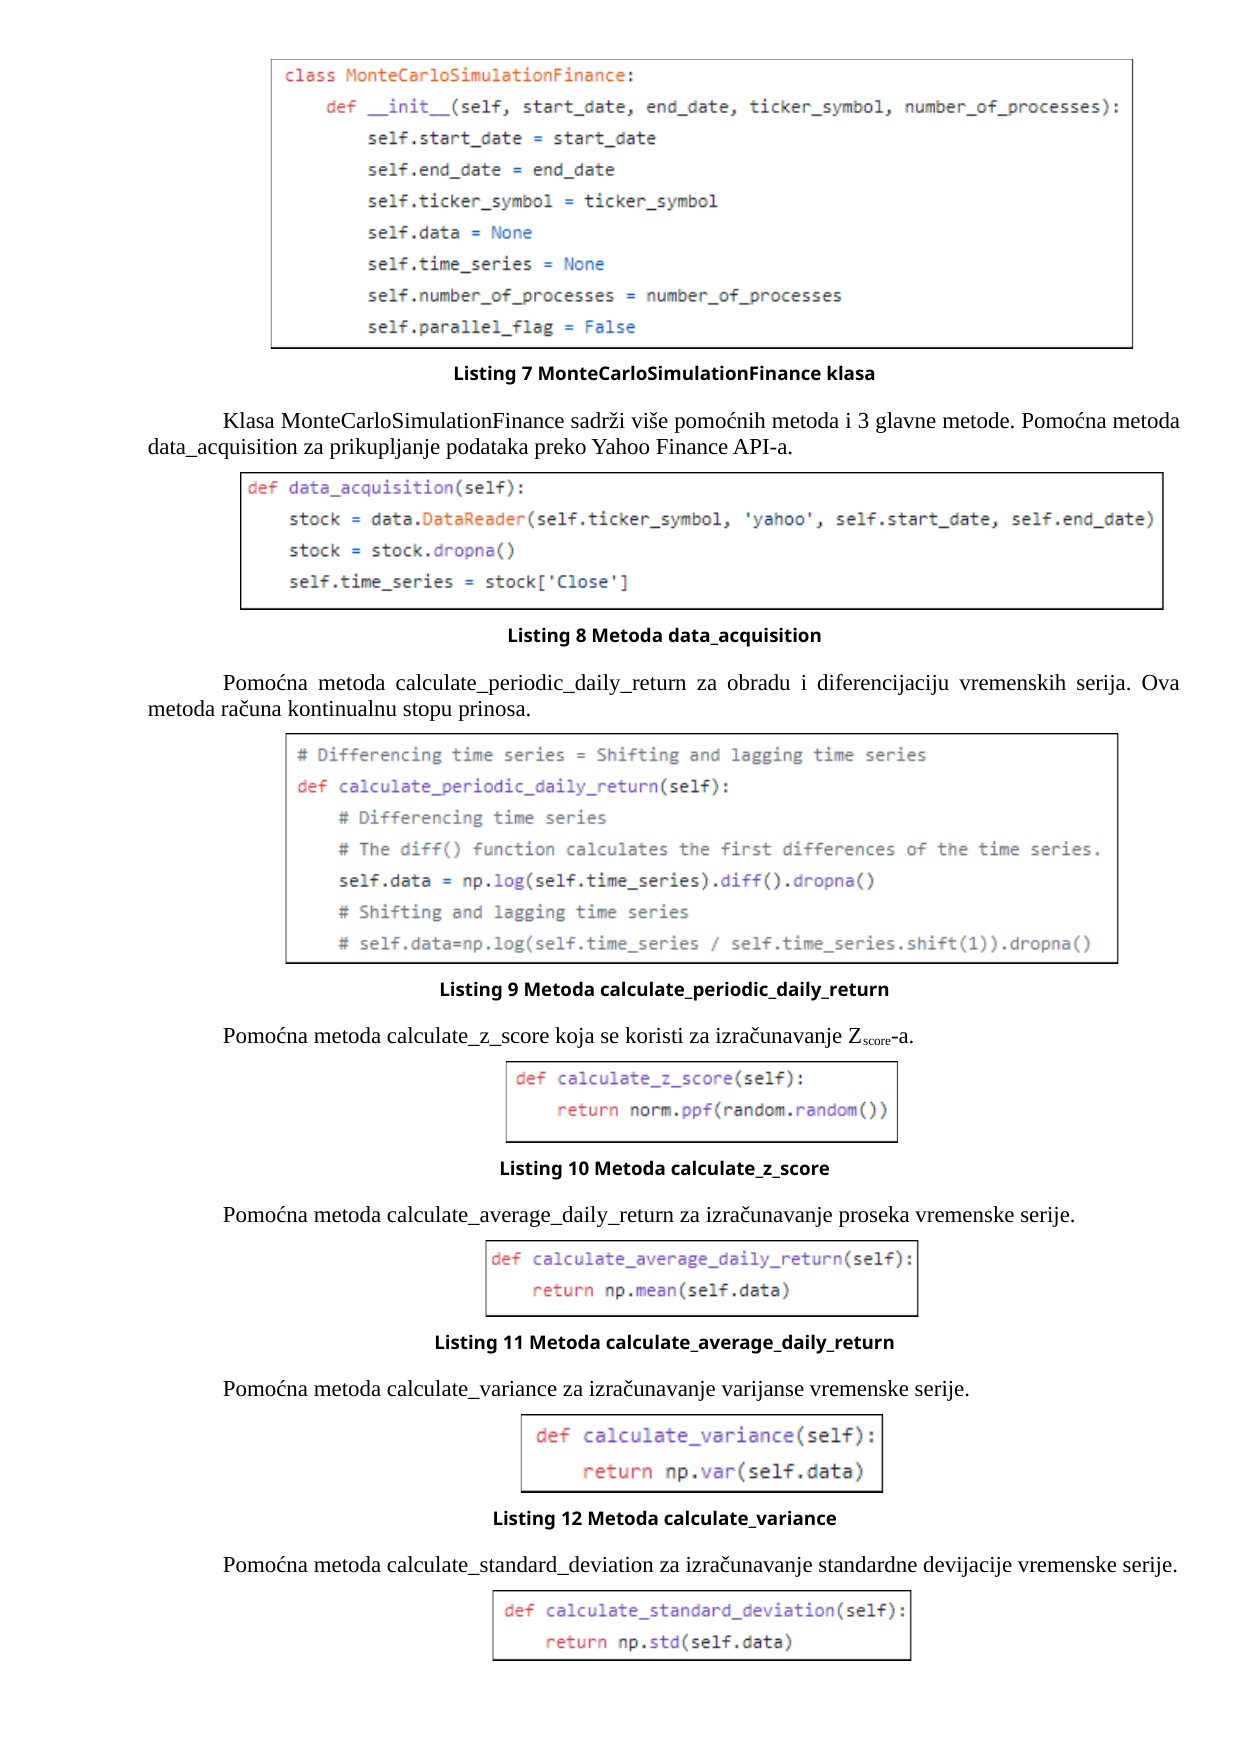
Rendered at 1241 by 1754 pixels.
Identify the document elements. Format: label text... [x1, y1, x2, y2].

picture [240, 472, 1164, 610]
text Listing 9 Metoda calculate_periodic_daily_return [148, 976, 1181, 1001]
picture [505, 1061, 898, 1143]
text Listing 10 Metoda calculate_z_score [148, 1155, 1181, 1180]
text Listing 11 Metoda calculate_average_daily_return [148, 1329, 1181, 1355]
text Listing 12 Metoda calculate_variance [148, 1505, 1181, 1531]
text Pomoćna metoda calculate_standard_deviation za izračunavanje standardne devijacije vremenske serije. [148, 1551, 1181, 1578]
text Klasa MonteCarloSimulationFinance sadrži više pomoćnih metoda i 3 glavne metode. Pomoćna metoda data_acquisition za prikupljanje podataka preko Yahoo Finance API-a. [148, 407, 1181, 460]
picture [285, 733, 1119, 964]
text Pomoćna metoda calculate_variance za izračunavanje varijanse vremenske serije. [148, 1376, 1181, 1402]
text Listing 7 MonteCarloSimulationFinance klasa [148, 361, 1181, 386]
picture [485, 1240, 919, 1317]
text Listing 8 Metoda data_acquisition [148, 622, 1181, 648]
text Pomoćna metoda calculate_average_daily_return za izračunavanje proseka vremenske serije. [148, 1201, 1181, 1228]
text Pomoćna metoda calculate_z_score koja se koristi za izračunavanje Zscore-a. [148, 1022, 1181, 1049]
picture [492, 1590, 912, 1661]
text Pomoćna metoda calculate_periodic_daily_return za obradu i diferencijaciju vremenskih serija. Ova metoda računa kontinualnu stopu prinosa. [148, 668, 1181, 721]
picture [270, 59, 1134, 349]
picture [520, 1414, 884, 1493]
